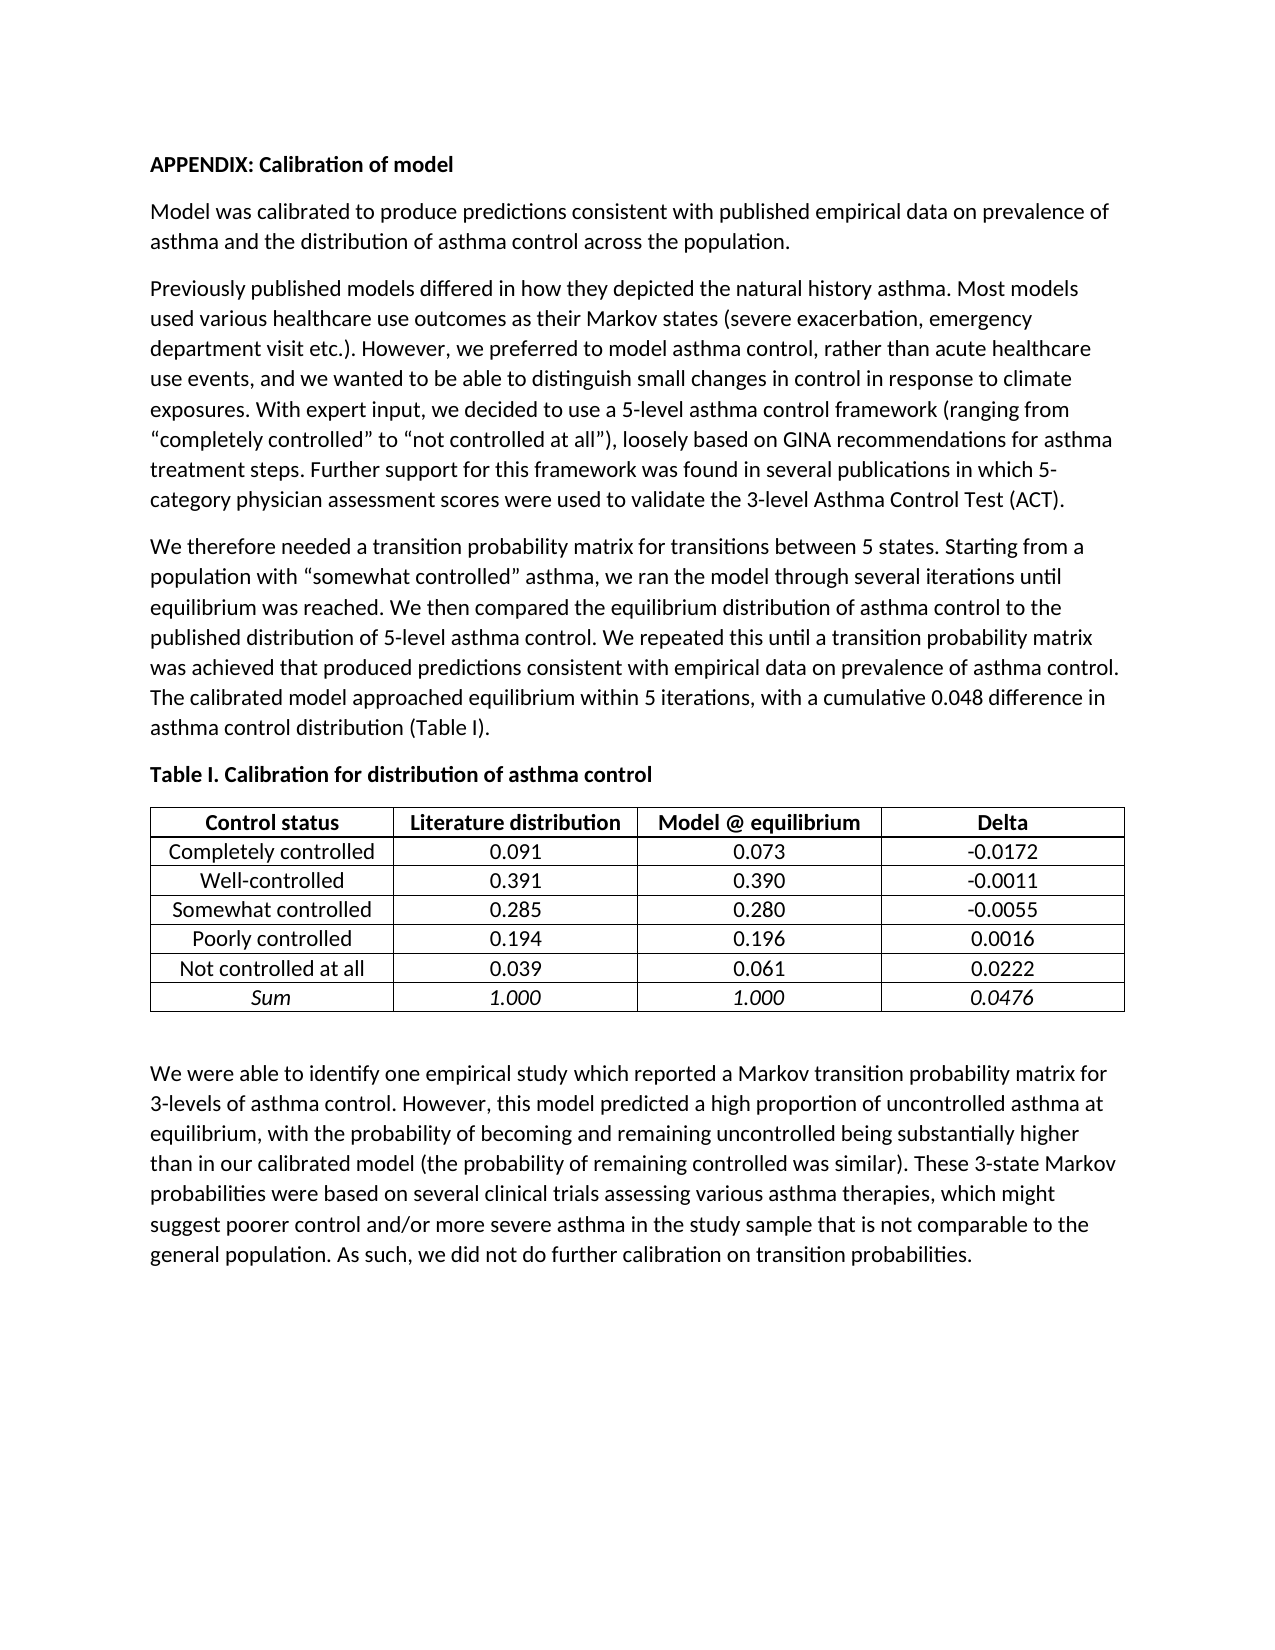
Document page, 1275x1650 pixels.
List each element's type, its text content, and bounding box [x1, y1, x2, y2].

table_cell -0.0172 [882, 838, 1124, 865]
table_cell 0.091 [394, 838, 637, 865]
table_cell 0.039 [394, 954, 637, 982]
table_cell 0.194 [394, 925, 637, 953]
table_cell -0.0011 [882, 866, 1124, 894]
table_cell 1.000 [638, 983, 881, 1011]
table_cell 0.0016 [882, 925, 1124, 953]
text Model was calibrated to produce predictions consistent with published empirical data on prevalence of asthma and the distribution of asthma control across the population. [150, 197, 1125, 255]
table_cell 1.000 [394, 983, 637, 1011]
text We were able to identify one empirical study which reported a Markov transition probability matrix for 3-levels of asthma control. However, this model predicted a high proportion of uncontrolled asthma at equilibrium, with the probability of becoming and remaining uncontrolled being substantially higher than in our calibrated model (the probability of remaining controlled was similar). These 3-state Markov probabilities were based on several clinical trials assessing various asthma therapies, which might suggest poorer control and/or more severe asthma in the study sample that is not comparable to the general population. As such, we did not do further calibration on transition probabilities. [150, 1059, 1125, 1268]
text Table I. Calibration for distribution of asthma control [150, 760, 1125, 788]
table_cell 0.285 [394, 896, 637, 923]
table_cell Well-controlled [151, 866, 393, 894]
table_cell Completely controlled [151, 838, 393, 865]
table_header Delta [882, 808, 1124, 836]
table_cell 0.390 [638, 866, 881, 894]
text APPENDIX: Calibration of model [150, 150, 1125, 178]
table_cell 0.196 [638, 925, 881, 953]
table_cell 0.0476 [882, 983, 1124, 1011]
table_cell 0.061 [638, 954, 881, 982]
table_cell 0.073 [638, 838, 881, 865]
table_cell 0.0222 [882, 954, 1124, 982]
table_cell Somewhat controlled [151, 896, 393, 923]
table_cell 0.280 [638, 896, 881, 923]
table_cell 0.391 [394, 866, 637, 894]
table_cell -0.0055 [882, 896, 1124, 923]
table_header Literature distribution [394, 808, 637, 836]
table_cell Not controlled at all [151, 954, 393, 982]
table_cell Poorly controlled [151, 925, 393, 953]
table_cell Sum [151, 983, 393, 1011]
text Previously published models differed in how they depicted the natural history asthma. Most models used various healthcare use outcomes as their Markov states (severe exacerbation, emergency department visit etc.). However, we preferred to model asthma control, rather than acute healthcare use events, and we wanted to be able to distinguish small changes in control in response to climate exposures. With expert input, we decided to use a 5-level asthma control framework (ranging from “completely controlled” to “not controlled at all”), loosely based on GINA recommendations for asthma treatment steps. Further support for this framework was found in several publications in which 5-category physician assessment scores were used to validate the 3-level Asthma Control Test (ACT). [150, 274, 1125, 513]
text We therefore needed a transition probability matrix for transitions between 5 states. Starting from a population with “somewhat controlled” asthma, we ran the model through several iterations until equilibrium was reached. We then compared the equilibrium distribution of asthma control to the published distribution of 5-level asthma control. We repeated this until a transition probability matrix was achieved that produced predictions consistent with empirical data on prevalence of asthma control. The calibrated model approached equilibrium within 5 iterations, with a cumulative 0.048 difference in asthma control distribution (Table I). [150, 532, 1125, 742]
table_header Model @ equilibrium [638, 808, 881, 836]
table_header Control status [151, 808, 393, 836]
